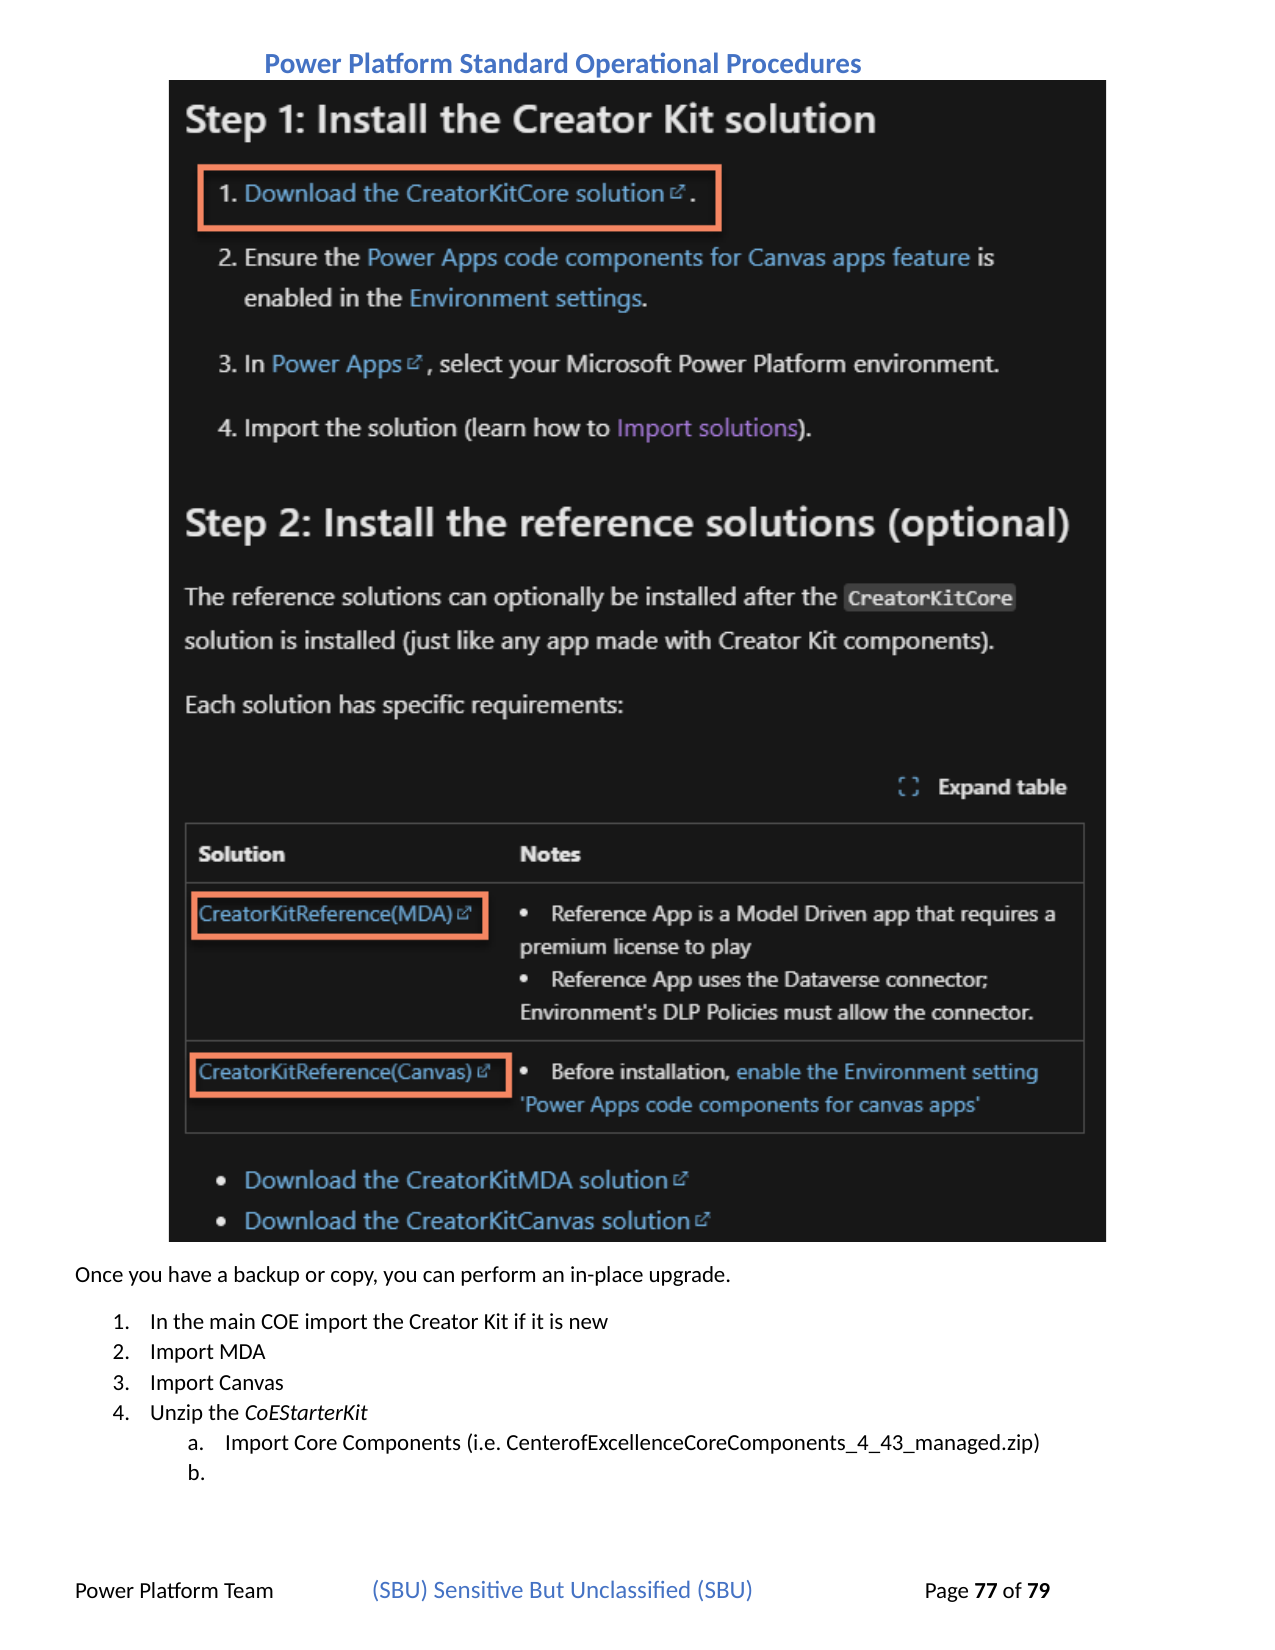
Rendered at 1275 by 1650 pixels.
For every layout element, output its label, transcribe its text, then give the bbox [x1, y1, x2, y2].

list Import MDA [112, 1337, 1200, 1365]
text Once you have a backup or copy, you can perform an in-place upgrade. [75, 1260, 1200, 1288]
list Unzip the CoEStarterKit [112, 1398, 1200, 1426]
list Import Core Components (i.e. CenterofExcellenceCoreComponents_4_43_managed.zip) [187, 1428, 1200, 1456]
list In the main COE import the Creator Kit if it is new [112, 1307, 1200, 1335]
picture [168, 80, 1107, 1242]
list Import Canvas [112, 1368, 1200, 1396]
